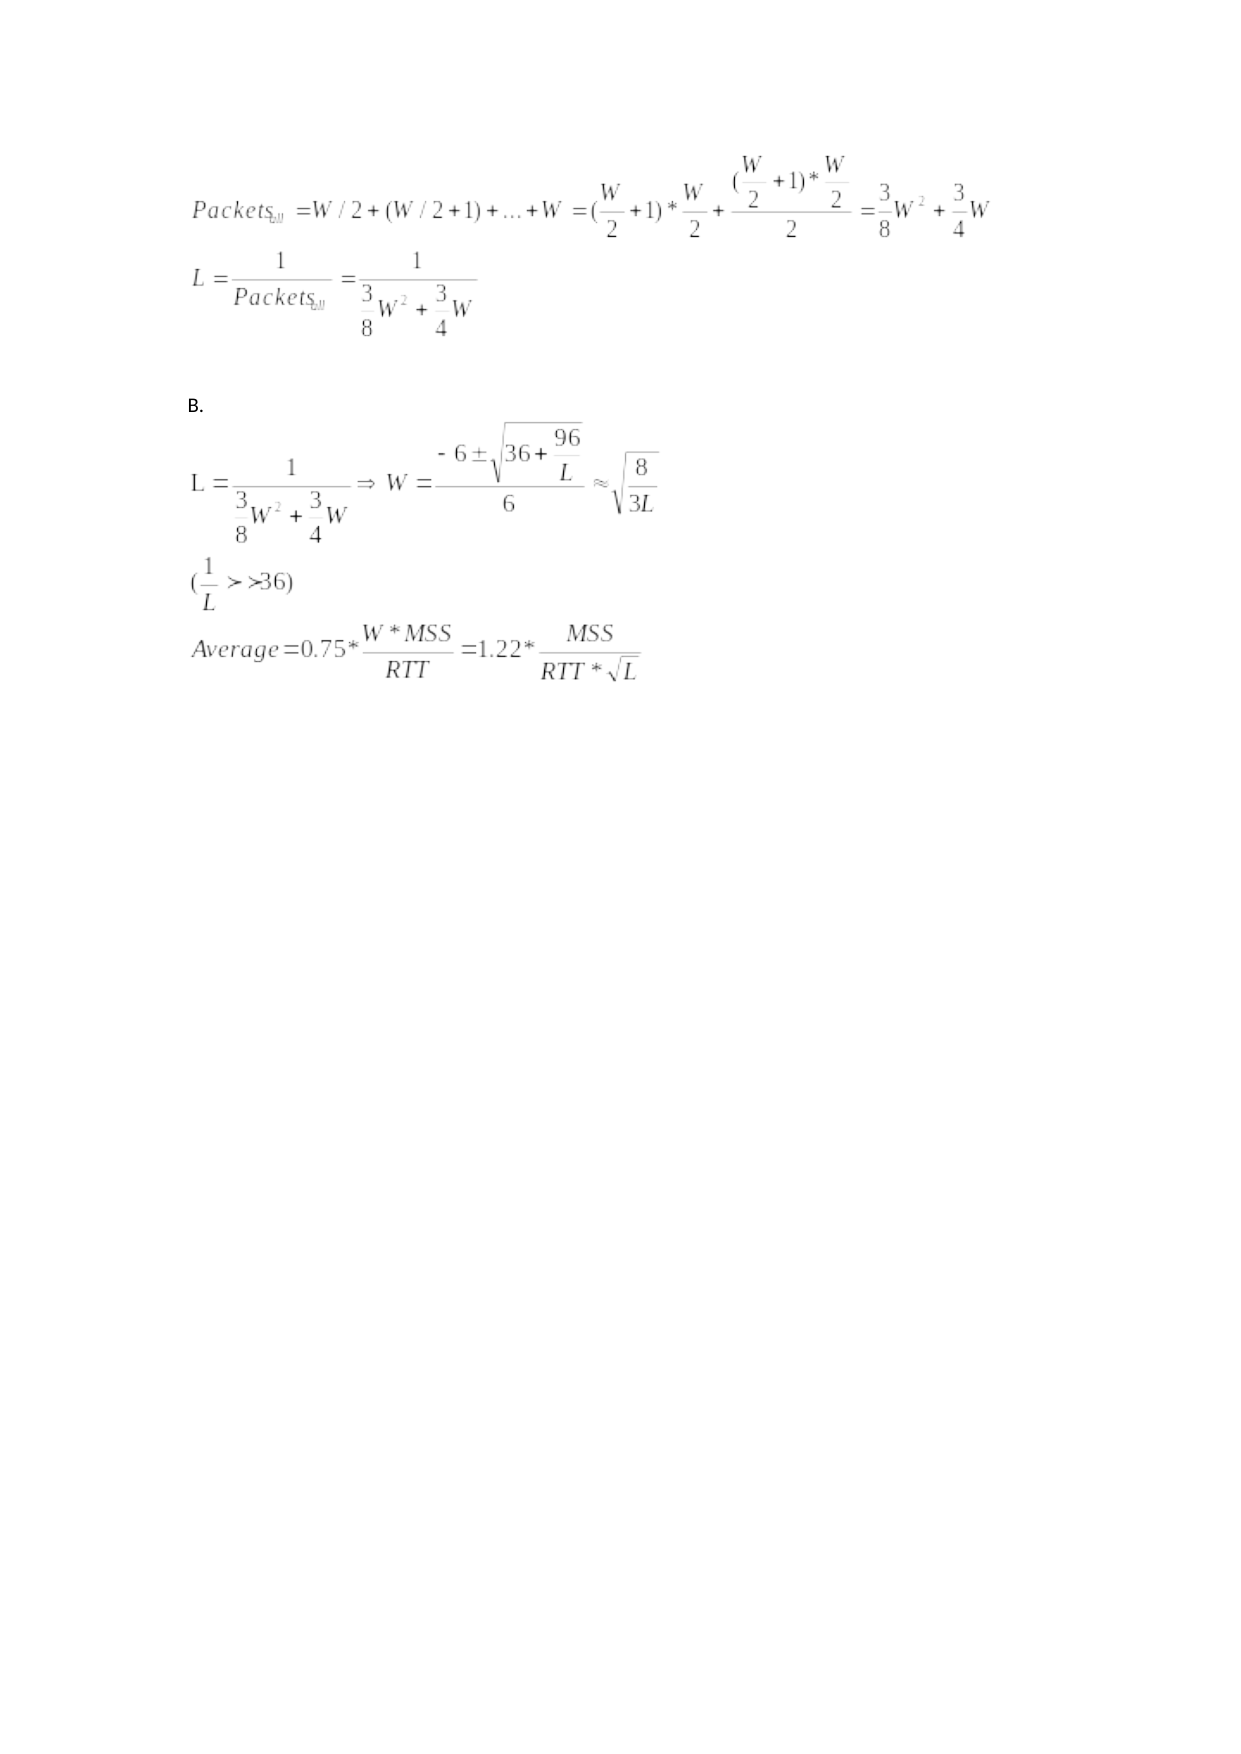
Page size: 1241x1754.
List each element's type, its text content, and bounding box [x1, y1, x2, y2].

text B. [187, 392, 1053, 418]
